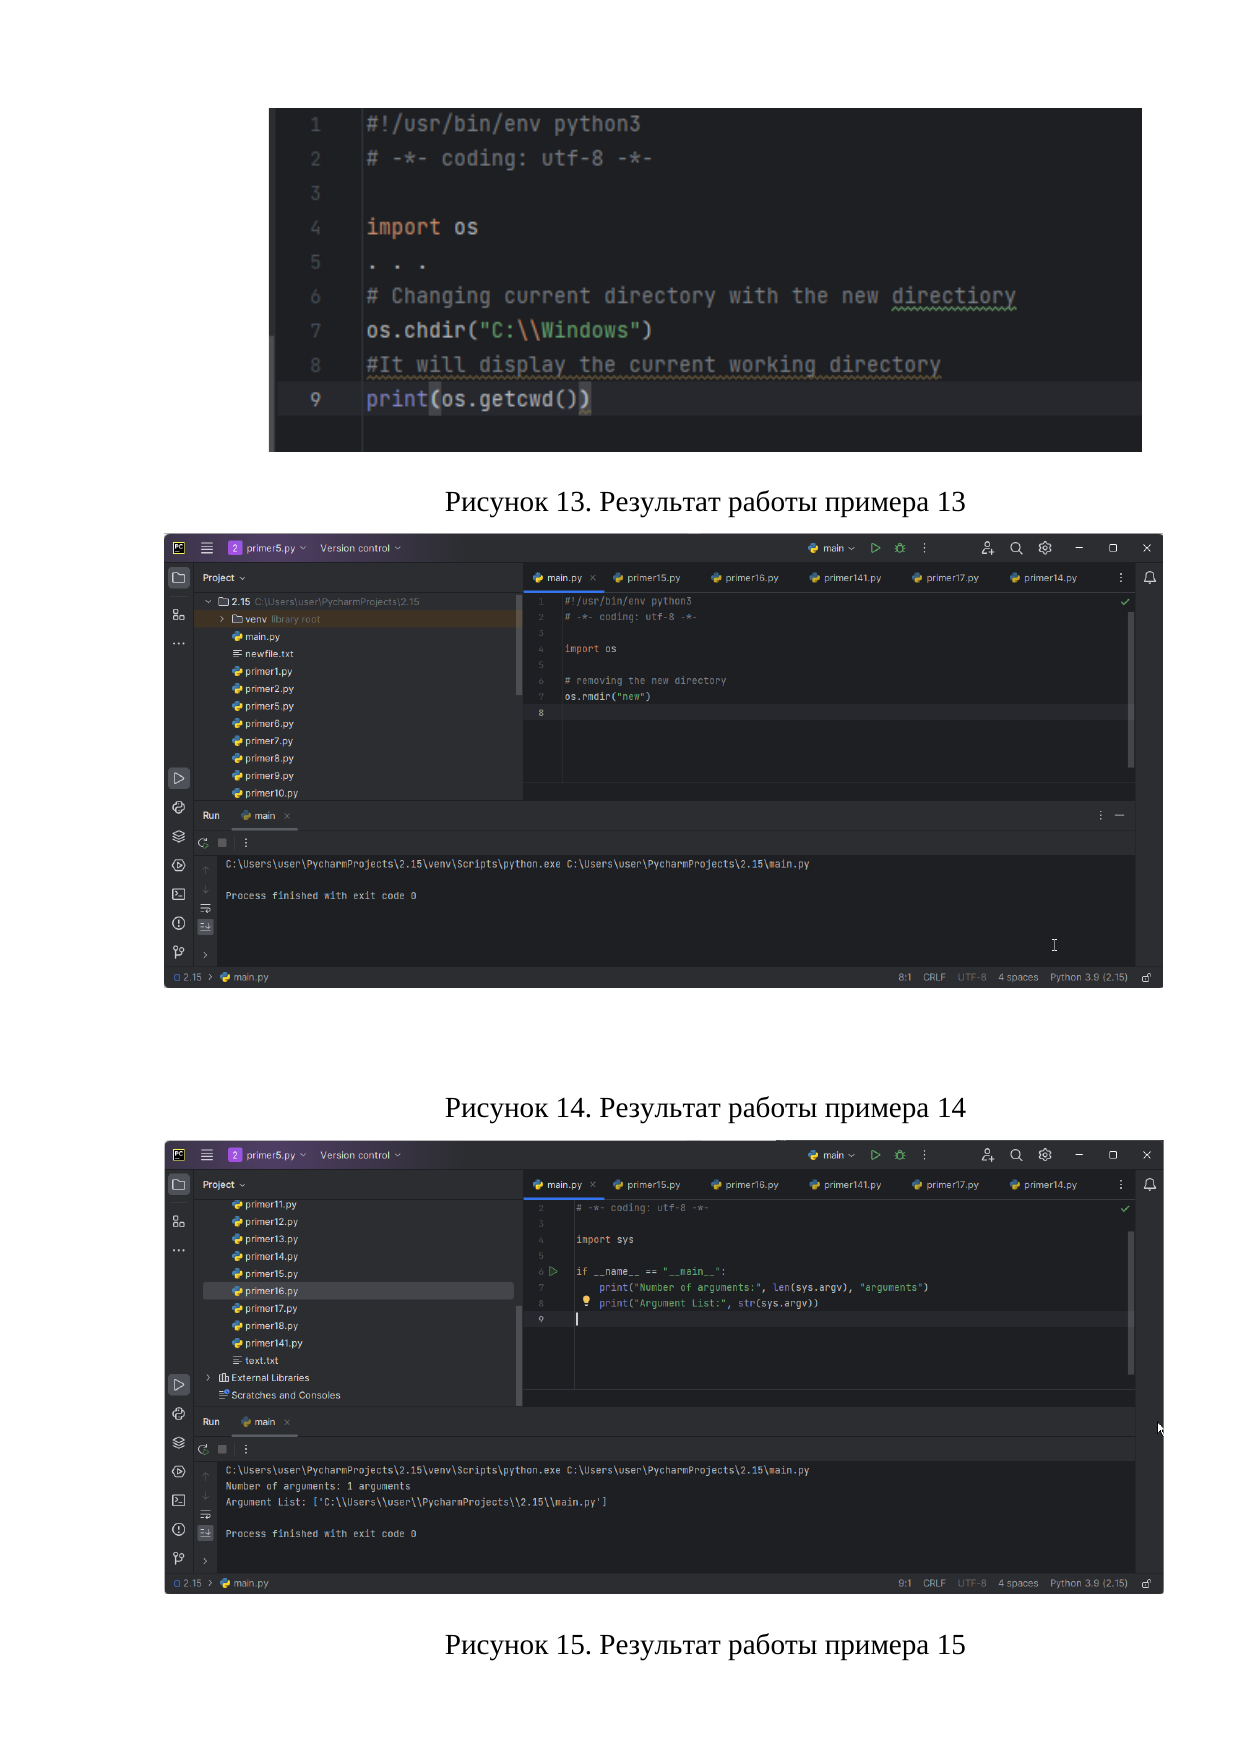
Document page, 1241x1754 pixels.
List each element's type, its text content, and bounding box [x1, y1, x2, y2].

list Рисунок 14. Результат работы примера 14 [247, 1090, 1163, 1123]
picture [164, 1140, 1164, 1594]
picture [164, 533, 1163, 988]
list Рисунок 15. Результат работы примера 15 [247, 1627, 1163, 1660]
list Рисунок 13. Результат работы примера 13 [247, 484, 1163, 518]
picture [268, 108, 1142, 452]
